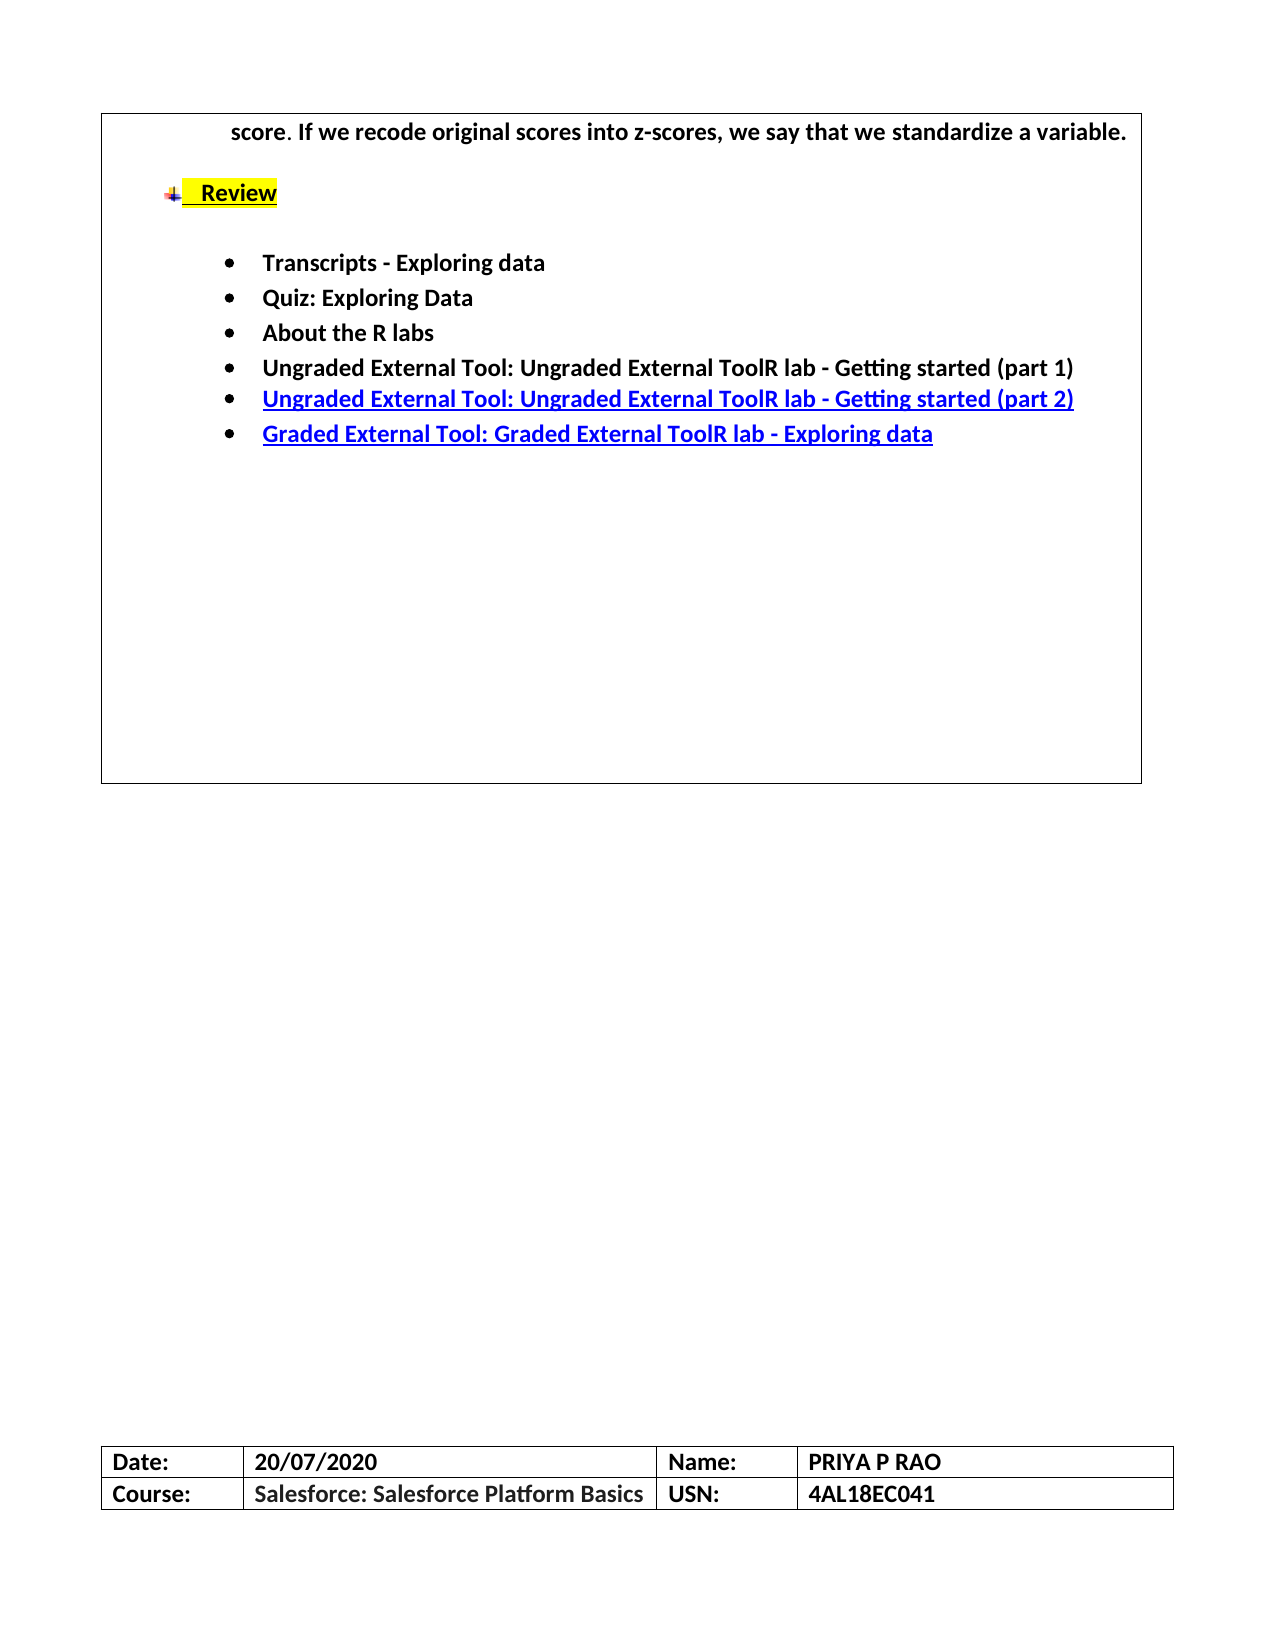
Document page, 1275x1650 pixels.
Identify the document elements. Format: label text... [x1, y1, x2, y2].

table_cell Course: [102, 1478, 243, 1509]
picture [164, 185, 182, 202]
table_header PRIYA P RAO [798, 1447, 1173, 1477]
table_header Date: [102, 1447, 243, 1477]
table_cell USN: [657, 1478, 797, 1509]
table_cell 4AL18EC041 [798, 1478, 1173, 1509]
table_header 20/07/2020 [244, 1447, 656, 1477]
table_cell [102, 114, 1141, 783]
table_header Name: [657, 1447, 797, 1477]
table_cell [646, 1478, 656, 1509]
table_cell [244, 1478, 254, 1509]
